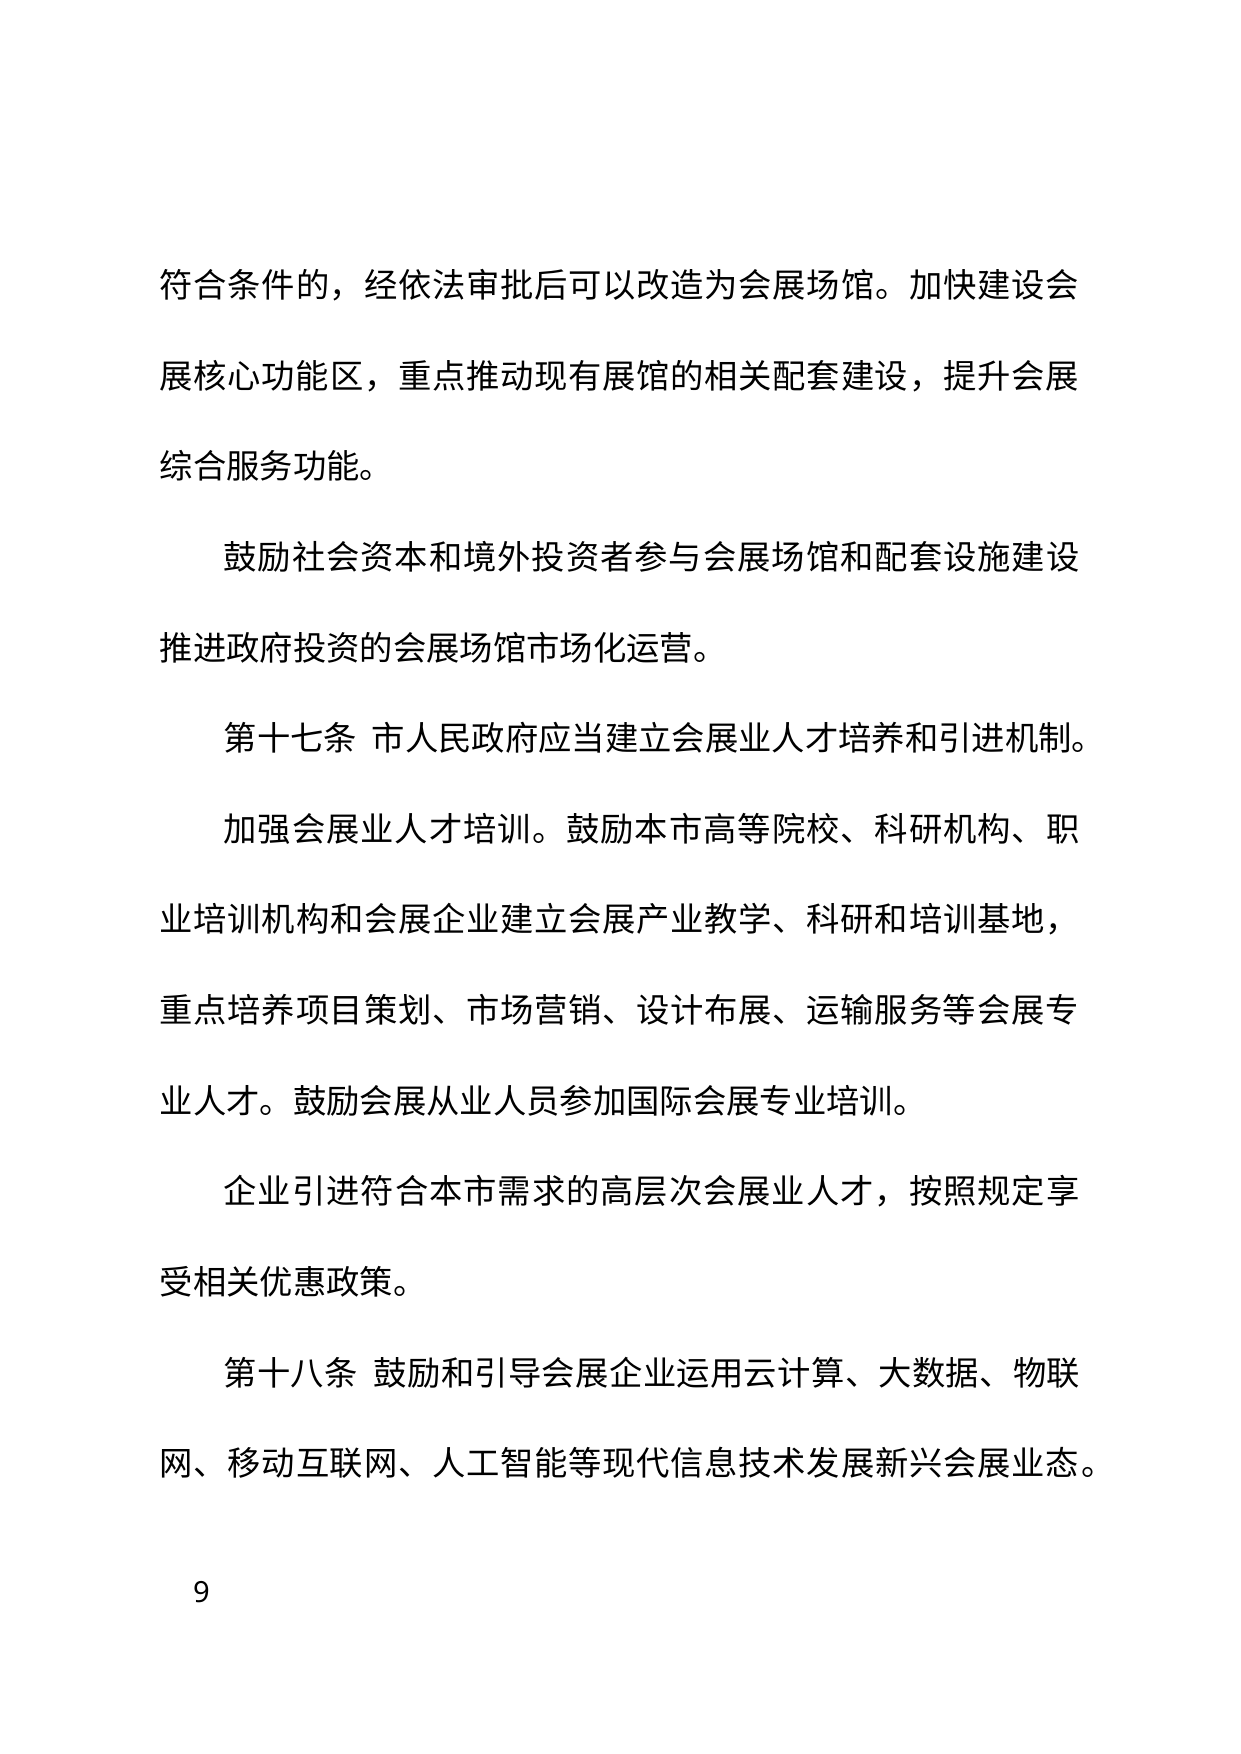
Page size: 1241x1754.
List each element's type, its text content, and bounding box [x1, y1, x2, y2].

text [159, 1325, 1081, 1506]
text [159, 238, 1081, 509]
text 鼓励社会资本和境外投资者参与会展场馆和配套设施建设，推进政府投资的会展场馆市场化运营。 [159, 509, 1081, 691]
text 第十七条 市人民政府应当建立会展业人才培养和引进机制。 [159, 691, 1081, 781]
text 企业引进符合本市需求的高层次会展业人才，按照规定享受相关优惠政策。 [159, 1144, 1081, 1325]
text 加强会展业人才培训。鼓励本市高等院校、科研机构、职业培训机构和会展企业建立会展产业教学、科研和培训基地，重点培养项目策划、市场营销、设计布展、运输服务等会展专业人才。鼓励会展从业人员参加国际会展专业培训。 [159, 781, 1081, 1144]
